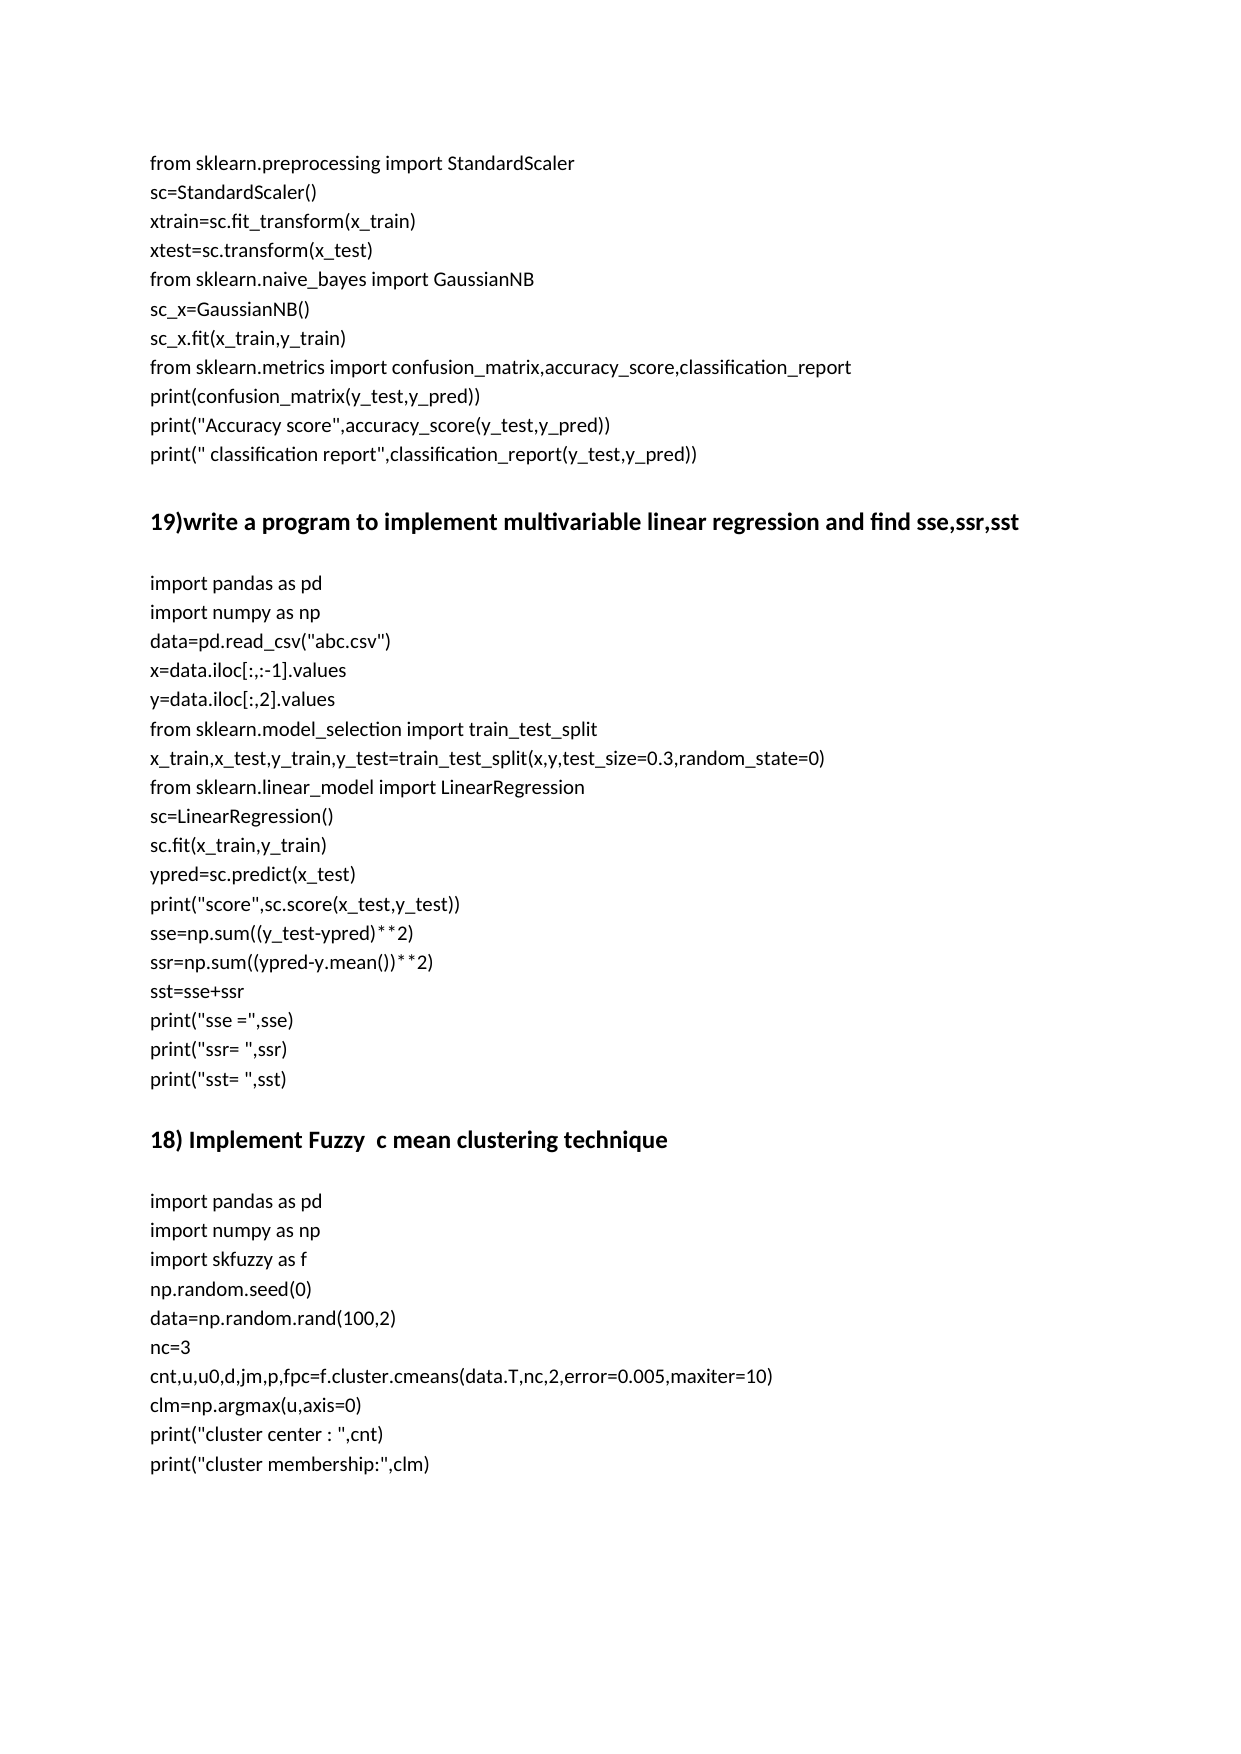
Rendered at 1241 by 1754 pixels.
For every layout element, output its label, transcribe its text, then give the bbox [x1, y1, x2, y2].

text sc=StandardScaler() [150, 179, 1090, 204]
text import numpy as np [150, 599, 1090, 624]
text sc=LinearRegression() [150, 803, 1090, 829]
text import pandas as pd [150, 570, 1090, 595]
text 18) Implement Fuzzy c mean clustering technique [150, 1124, 1090, 1155]
text print("cluster membership:",clm) [150, 1451, 1090, 1476]
text print("ssr= ",ssr) [150, 1037, 1090, 1062]
text data=np.random.rand(100,2) [150, 1305, 1090, 1330]
text 19)write a program to implement multivariable linear regression and find sse,ssr,sst [150, 506, 1090, 536]
text import skfuzzy as f [150, 1247, 1090, 1272]
text from sklearn.metrics import confusion_matrix,accuracy_score,classification_report [150, 354, 1090, 379]
text print("Accuracy score",accuracy_score(y_test,y_pred)) [150, 412, 1090, 438]
text ypred=sc.predict(x_test) [150, 862, 1090, 887]
text data=pd.read_csv("abc.csv") [150, 628, 1090, 654]
text clm=np.argmax(u,axis=0) [150, 1392, 1090, 1418]
text sc.fit(x_train,y_train) [150, 832, 1090, 858]
text np.random.seed(0) [150, 1276, 1090, 1301]
text sc_x.fit(x_train,y_train) [150, 325, 1090, 350]
text x=data.iloc[:,:-1].values [150, 657, 1090, 683]
text y=data.iloc[:,2].values [150, 687, 1090, 712]
text xtrain=sc.fit_transform(x_train) [150, 208, 1090, 234]
text from sklearn.linear_model import LinearRegression [150, 774, 1090, 799]
text x_train,x_test,y_train,y_test=train_test_split(x,y,test_size=0.3,random_state=0) [150, 745, 1090, 770]
text print("sse =",sse) [150, 1007, 1090, 1033]
text import numpy as np [150, 1217, 1090, 1243]
text from sklearn.preprocessing import StandardScaler [150, 150, 1090, 175]
text print(" classification report",classification_report(y_test,y_pred)) [150, 442, 1090, 467]
text from sklearn.naive_bayes import GaussianNB [150, 267, 1090, 292]
text print("cluster center : ",cnt) [150, 1422, 1090, 1447]
text import pandas as pd [150, 1188, 1090, 1214]
text sse=np.sum((y_test-ypred)**2) [150, 920, 1090, 945]
text print(confusion_matrix(y_test,y_pred)) [150, 383, 1090, 409]
text print("score",sc.score(x_test,y_test)) [150, 891, 1090, 916]
text sst=sse+ssr [150, 978, 1090, 1004]
text sc_x=GaussianNB() [150, 296, 1090, 321]
text from sklearn.model_selection import train_test_split [150, 716, 1090, 741]
text nc=3 [150, 1334, 1090, 1359]
text print("sst= ",sst) [150, 1066, 1090, 1091]
text ssr=np.sum((ypred-y.mean())**2) [150, 949, 1090, 974]
text cnt,u,u0,d,jm,p,fpc=f.cluster.cmeans(data.T,nc,2,error=0.005,maxiter=10) [150, 1363, 1090, 1389]
text xtest=sc.transform(x_test) [150, 237, 1090, 263]
